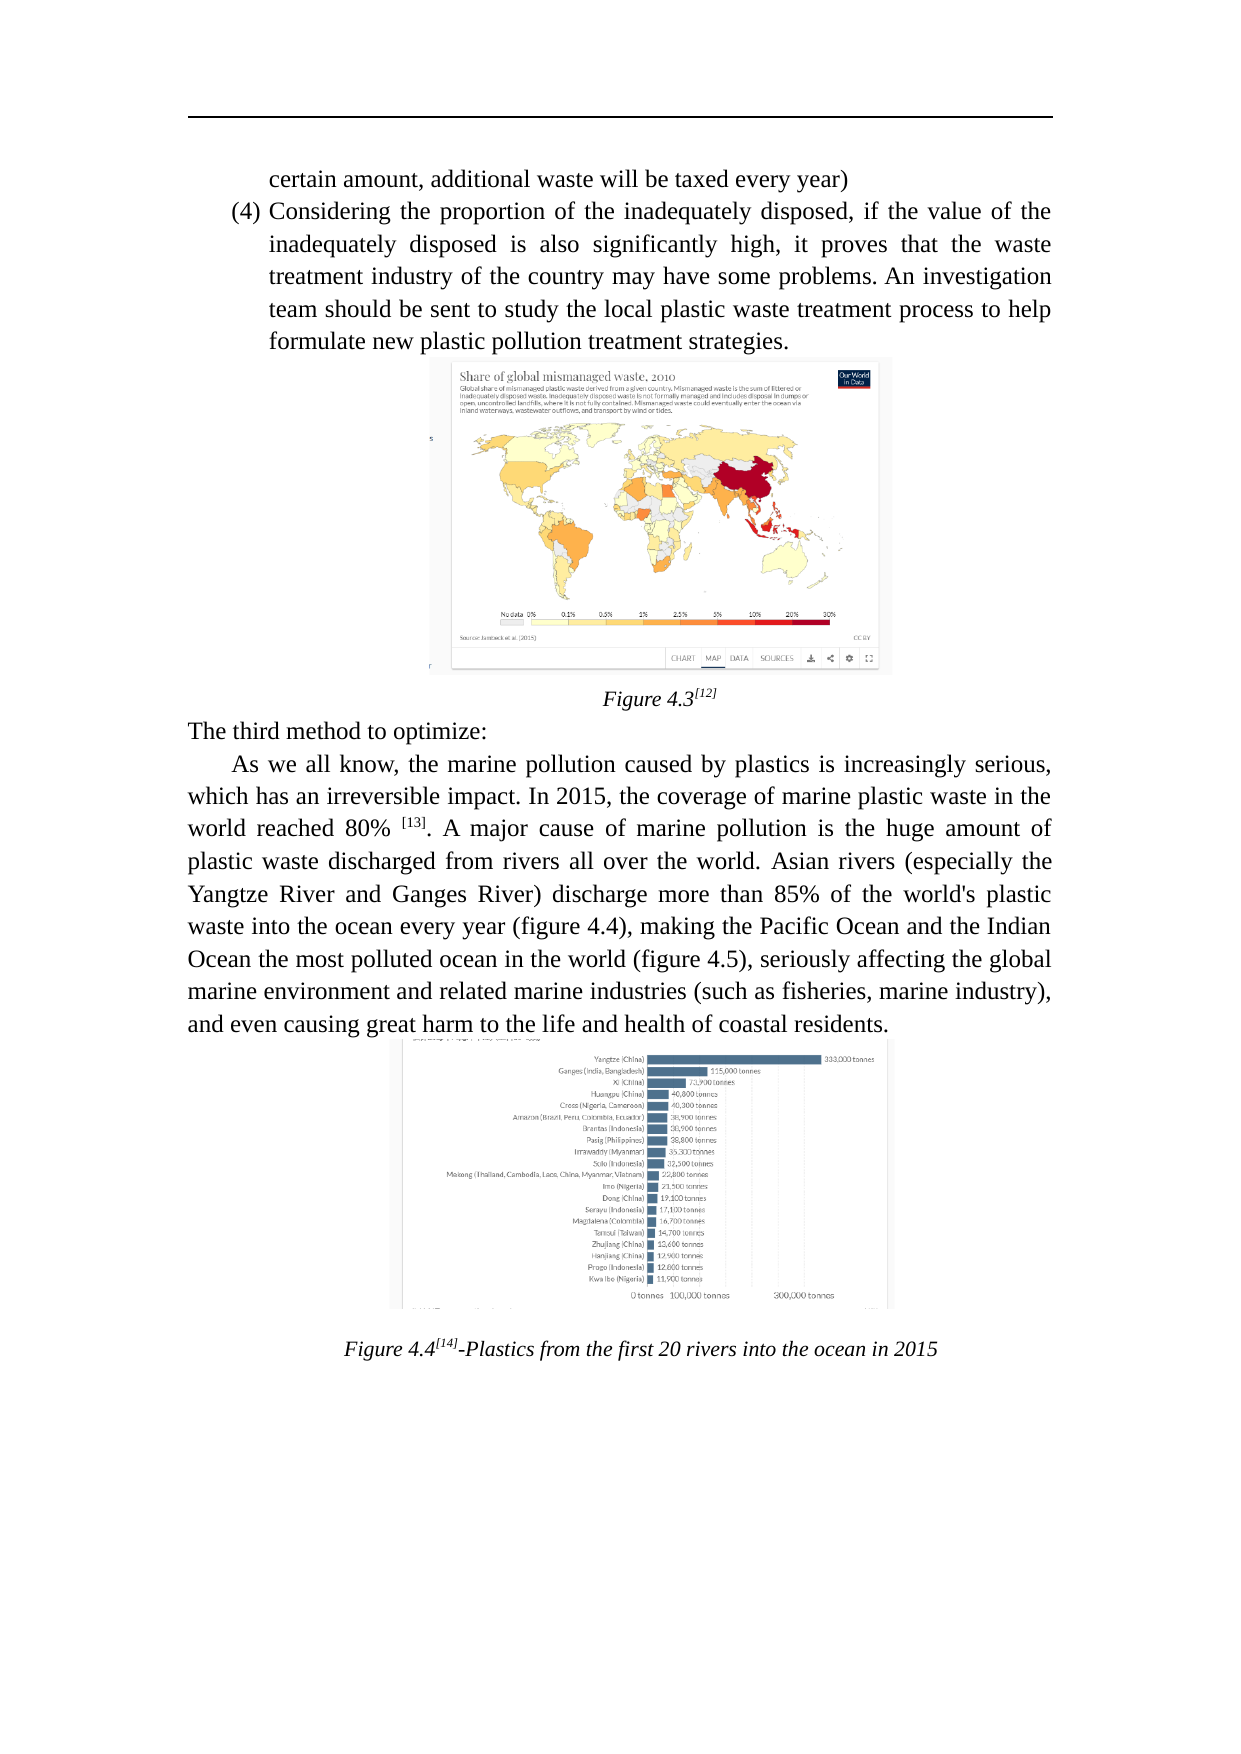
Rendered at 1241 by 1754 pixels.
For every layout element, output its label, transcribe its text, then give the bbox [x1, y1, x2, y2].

text As we all know, the marine pollution caused by plastics is increasingly serious, which has an irreversible impact. In 2015, the coverage of marine plastic waste in the world reached 80% [13]. A major cause of marine pollution is the huge amount of plastic waste discharged from rivers all over the world. Asian rivers (especially the Yangtze River and Ganges River) discharge more than 85% of the world's plastic waste into the ocean every year (figure 4.4), making the Pacific Ocean and the Indian Ocean the most polluted ocean in the world (figure 4.5), seriously affecting the global marine environment and related marine industries (such as fisheries, marine industry), and even causing great harm to the life and health of coastal residents. [187, 747, 1053, 1039]
list Considering the proportion of the inadequately disposed, if the value of the inadequately disposed is also significantly high, it proves that the waste treatment industry of the country may have some problems. An investigation team should be sent to study the local plastic waste treatment process to help formulate new plastic pollution treatment strategies. [231, 194, 1053, 357]
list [231, 162, 1053, 194]
picture [429, 357, 893, 675]
list Figure 4.3[12] [269, 682, 1053, 714]
picture [389, 1039, 895, 1309]
text The third method to optimize: [187, 714, 1053, 747]
text Figure 4.4[14]-Plastics from the first 20 rivers into the ocean in 2015 [187, 1332, 1053, 1364]
